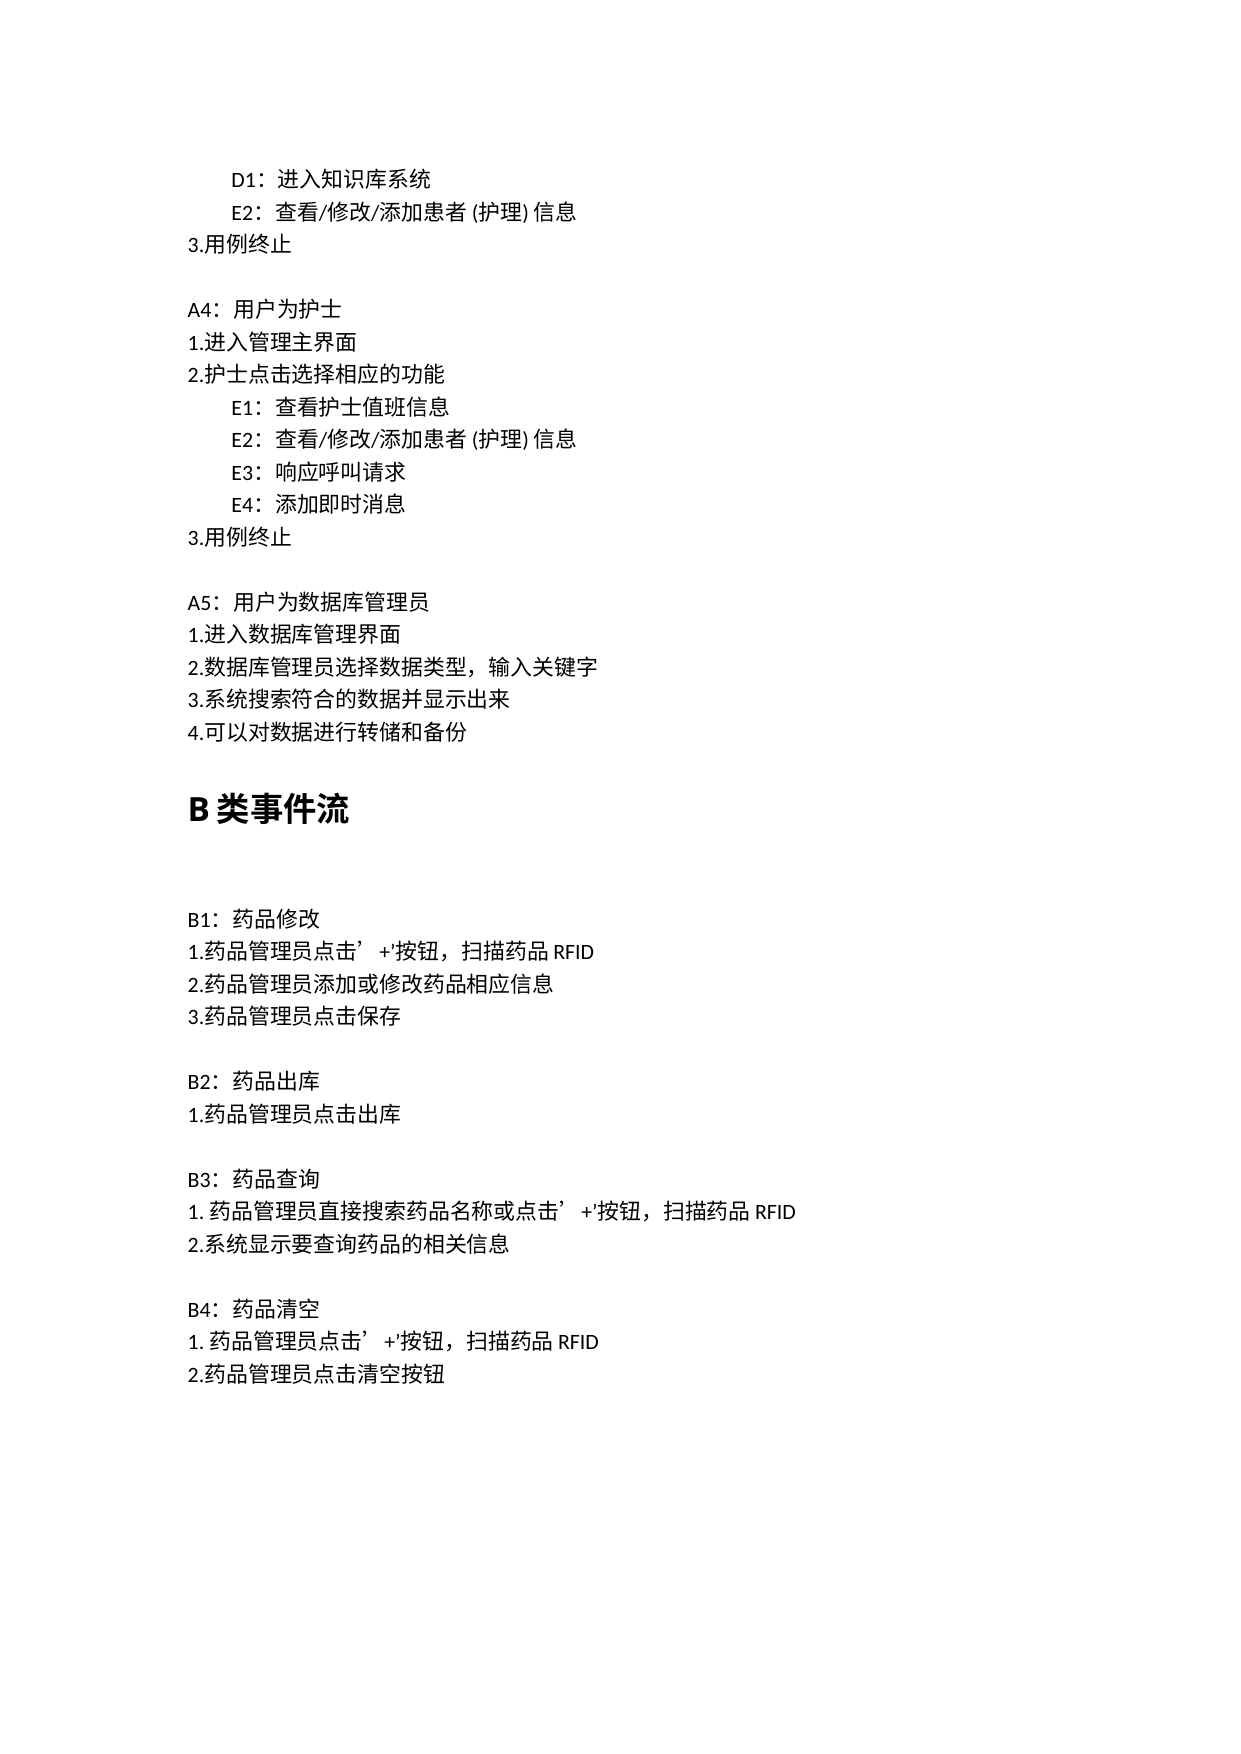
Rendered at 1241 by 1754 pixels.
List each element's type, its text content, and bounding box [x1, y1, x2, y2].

text 1.药品管理员点击出库 [187, 1096, 1053, 1129]
text 4.可以对数据进行转储和备份 [187, 714, 1053, 747]
text B2：药品出库 [187, 1064, 1053, 1096]
text 1.进入数据库管理界面 [187, 617, 1053, 649]
text 3.系统搜索符合的数据并显示出来 [187, 682, 1053, 714]
text D1：进入知识库系统 [187, 162, 1053, 194]
text 2.护士点击选择相应的功能 [187, 357, 1053, 389]
text 3.药品管理员点击保存 [187, 999, 1053, 1031]
text 1. 药品管理员直接搜索药品名称或点击’+’按钮，扫描药品RFID [187, 1194, 1053, 1226]
text 2.药品管理员点击清空按钮 [187, 1356, 1053, 1389]
text 1.进入管理主界面 [187, 324, 1053, 357]
text 2.药品管理员添加或修改药品相应信息 [187, 966, 1053, 999]
text E1：查看护士值班信息 [187, 389, 1053, 422]
text 1.药品管理员点击’+’按钮，扫描药品RFID [187, 934, 1053, 966]
text 2.数据库管理员选择数据类型，输入关键字 [187, 649, 1053, 682]
text E3：响应呼叫请求 [187, 454, 1053, 487]
text 2.系统显示要查询药品的相关信息 [187, 1226, 1053, 1259]
text 1. 药品管理员点击’+’按钮，扫描药品RFID [187, 1324, 1053, 1356]
text A5：用户为数据库管理员 [187, 584, 1053, 617]
subtitle B类事件流 [187, 774, 1053, 839]
text B3：药品查询 [187, 1161, 1053, 1194]
text E2：查看/修改/添加患者 (护理) 信息 [187, 422, 1053, 454]
text E4：添加即时消息 [187, 487, 1053, 519]
text 3.用例终止 [187, 227, 1053, 259]
text E2：查看/修改/添加患者 (护理) 信息 [187, 194, 1053, 227]
text A4：用户为护士 [187, 292, 1053, 324]
text B1：药品修改 [187, 901, 1053, 934]
text B4：药品清空 [187, 1291, 1053, 1324]
text 3.用例终止 [187, 519, 1053, 552]
